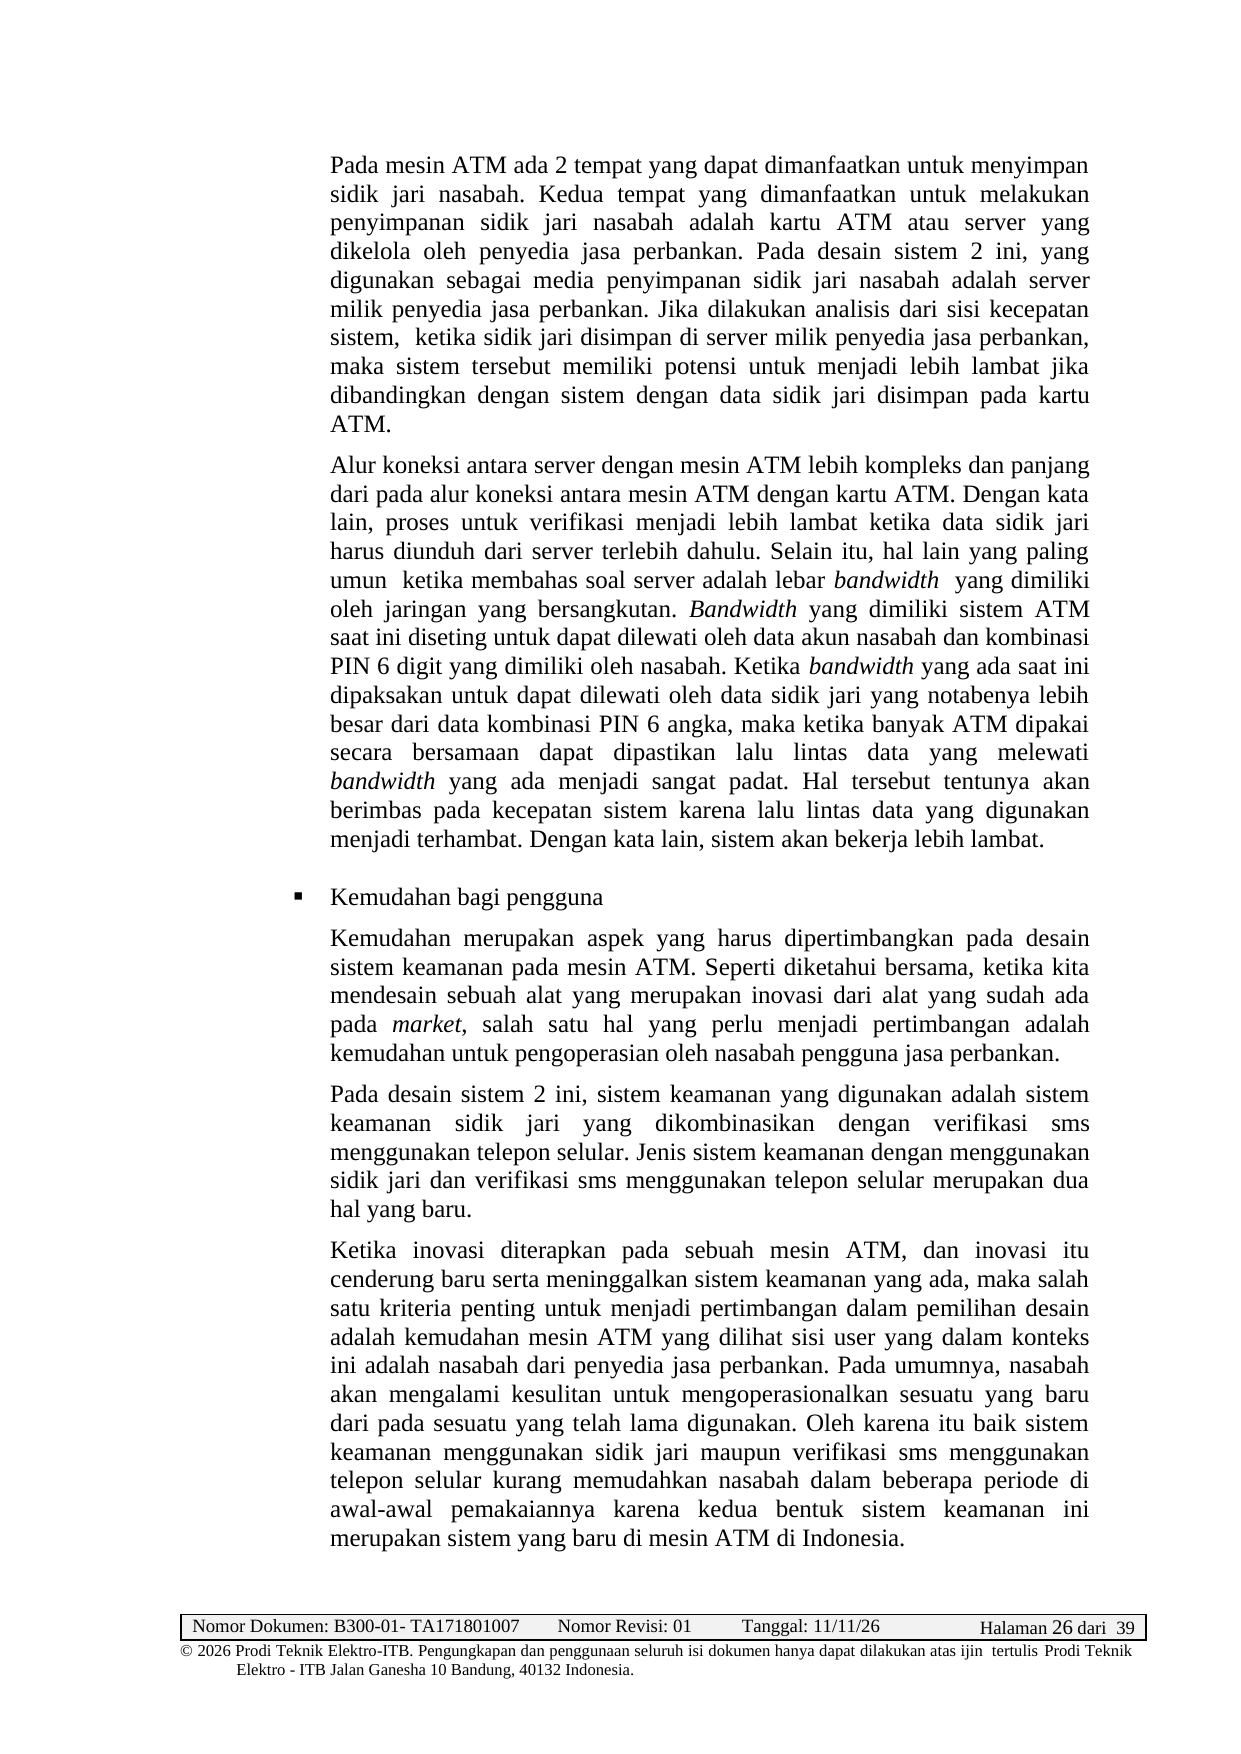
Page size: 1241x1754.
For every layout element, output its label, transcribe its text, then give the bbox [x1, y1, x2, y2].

text Alur koneksi antara server dengan mesin ATM lebih kompleks dan panjang dari pada alur koneksi antara mesin ATM dengan kartu ATM. Dengan kata lain, proses untuk verifikasi menjadi lebih lambat ketika data sidik jari harus diunduh dari server terlebih dahulu. Selain itu, hal lain yang paling umun ketika membahas soal server adalah lebar bandwidth yang dimiliki oleh jaringan yang bersangkutan. Bandwidth yang dimiliki sistem ATM saat ini diseting untuk dapat dilewati oleh data akun nasabah dan kombinasi PIN 6 digit yang dimiliki oleh nasabah. Ketika bandwidth yang ada saat ini dipaksakan untuk dapat dilewati oleh data sidik jari yang notabenya lebih besar dari data kombinasi PIN 6 angka, maka ketika banyak ATM dipakai secara bersamaan dapat dipastikan lalu lintas data yang melewati bandwidth yang ada menjadi sangat padat. Hal tersebut tentunya akan berimbas pada kecepatan sistem karena lalu lintas data yang digunakan menjadi terhambat. Dengan kata lain, sistem akan bekerja lebih lambat. [330, 450, 1090, 852]
text Pada desain sistem 2 ini, sistem keamanan yang digunakan adalah sistem keamanan sidik jari yang dikombinasikan dengan verifikasi sms menggunakan telepon selular. Jenis sistem keamanan dengan menggunakan sidik jari dan verifikasi sms menggunakan telepon selular merupakan dua hal yang baru. [330, 1079, 1090, 1223]
text Ketika inovasi diterapkan pada sebuah mesin ATM, dan inovasi itu cenderung baru serta meninggalkan sistem keamanan yang ada, maka salah satu kriteria penting untuk menjadi pertimbangan dalam pemilihan desain adalah kemudahan mesin ATM yang dilihat sisi user yang dalam konteks ini adalah nasabah dari penyedia jasa perbankan. Pada umumnya, nasabah akan mengalami kesulitan untuk mengoperasionalkan sesuatu yang baru dari pada sesuatu yang telah lama digunakan. Oleh karena itu baik sistem keamanan menggunakan sidik jari maupun verifikasi sms menggunakan telepon selular kurang memudahkan nasabah dalam beberapa periode di awal-awal pemakaiannya karena kedua bentuk sistem keamanan ini merupakan sistem yang baru di mesin ATM di Indonesia. [330, 1236, 1090, 1552]
list Kemudahan bagi pengguna [292, 882, 1090, 911]
text Kemudahan merupakan aspek yang harus dipertimbangkan pada desain sistem keamanan pada mesin ATM. Seperti diketahui bersama, ketika kita mendesain sebuah alat yang merupakan inovasi dari alat yang sudah ada pada market, salah satu hal yang perlu menjadi pertimbangan adalah kemudahan untuk pengoperasian oleh nasabah pengguna jasa perbankan. [330, 923, 1090, 1067]
text Pada mesin ATM ada 2 tempat yang dapat dimanfaatkan untuk menyimpan sidik jari nasabah. Kedua tempat yang dimanfaatkan untuk melakukan penyimpanan sidik jari nasabah adalah kartu ATM atau server yang dikelola oleh penyedia jasa perbankan. Pada desain sistem 2 ini, yang digunakan sebagai media penyimpanan sidik jari nasabah adalah server milik penyedia jasa perbankan. Jika dilakukan analisis dari sisi kecepatan sistem, ketika sidik jari disimpan di server milik penyedia jasa perbankan, maka sistem tersebut memiliki potensi untuk menjadi lebih lambat jika dibandingkan dengan sistem dengan data sidik jari disimpan pada kartu ATM. [330, 150, 1090, 437]
